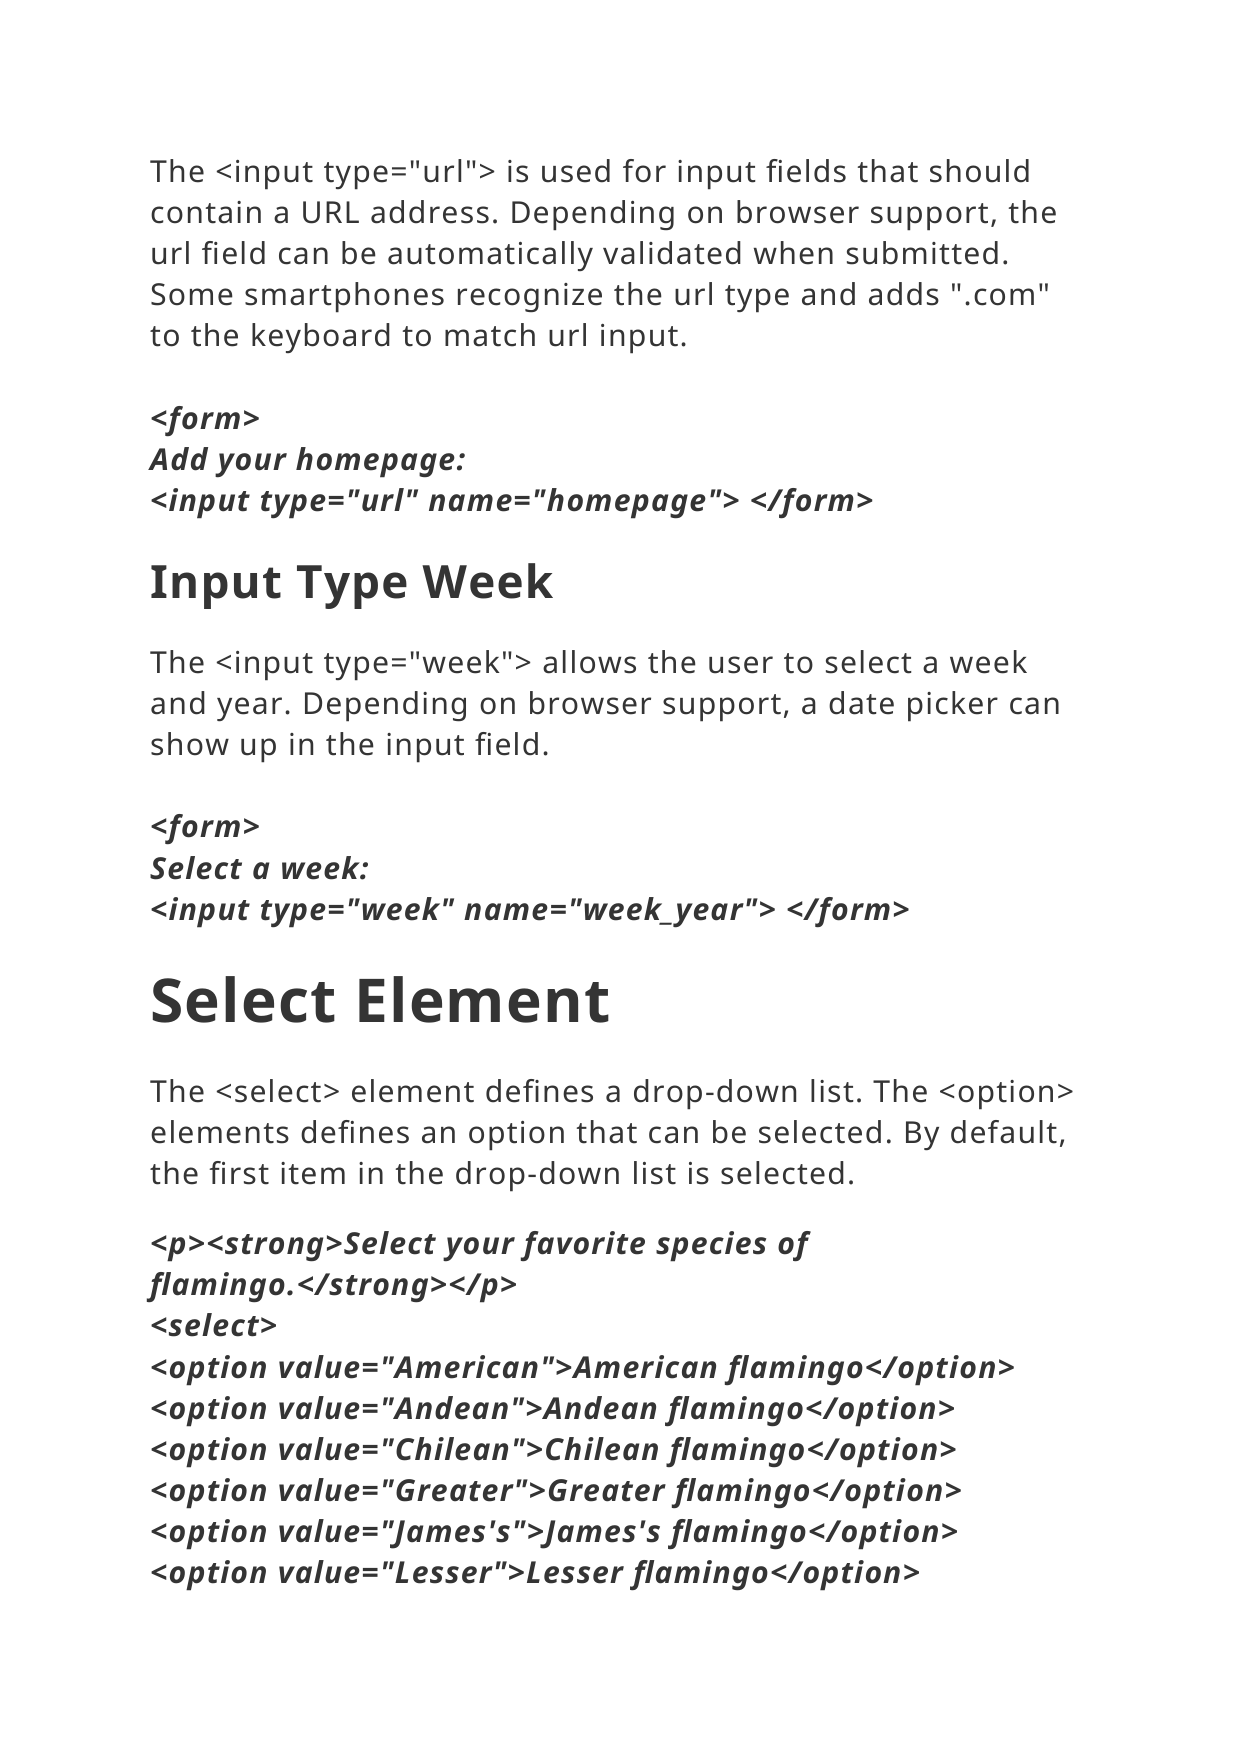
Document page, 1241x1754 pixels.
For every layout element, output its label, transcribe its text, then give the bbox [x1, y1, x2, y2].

text The <select> element defines a drop-down list. The <option> elements defines an option that can be selected. By default, the first item in the drop-down list is selected. [150, 1070, 1090, 1193]
text The <input type="week"> allows the user to select a week and year. Depending on browser support, a date picker can show up in the input field. <form> Select a week: <input type="week" name="week_year"> </form> [150, 641, 1090, 929]
text The <input type="url"> is used for input fields that should contain a URL address. Depending on browser support, the url field can be automatically validated when submitted. Some smartphones recognize the url type and adds ".com" to the keyboard to match url input. <form> Add your homepage: <input type="url" name="homepage"> </form> [150, 150, 1090, 520]
text Input Type Week [150, 549, 1090, 612]
text Select Element [150, 958, 1090, 1041]
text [150, 1222, 1090, 1593]
